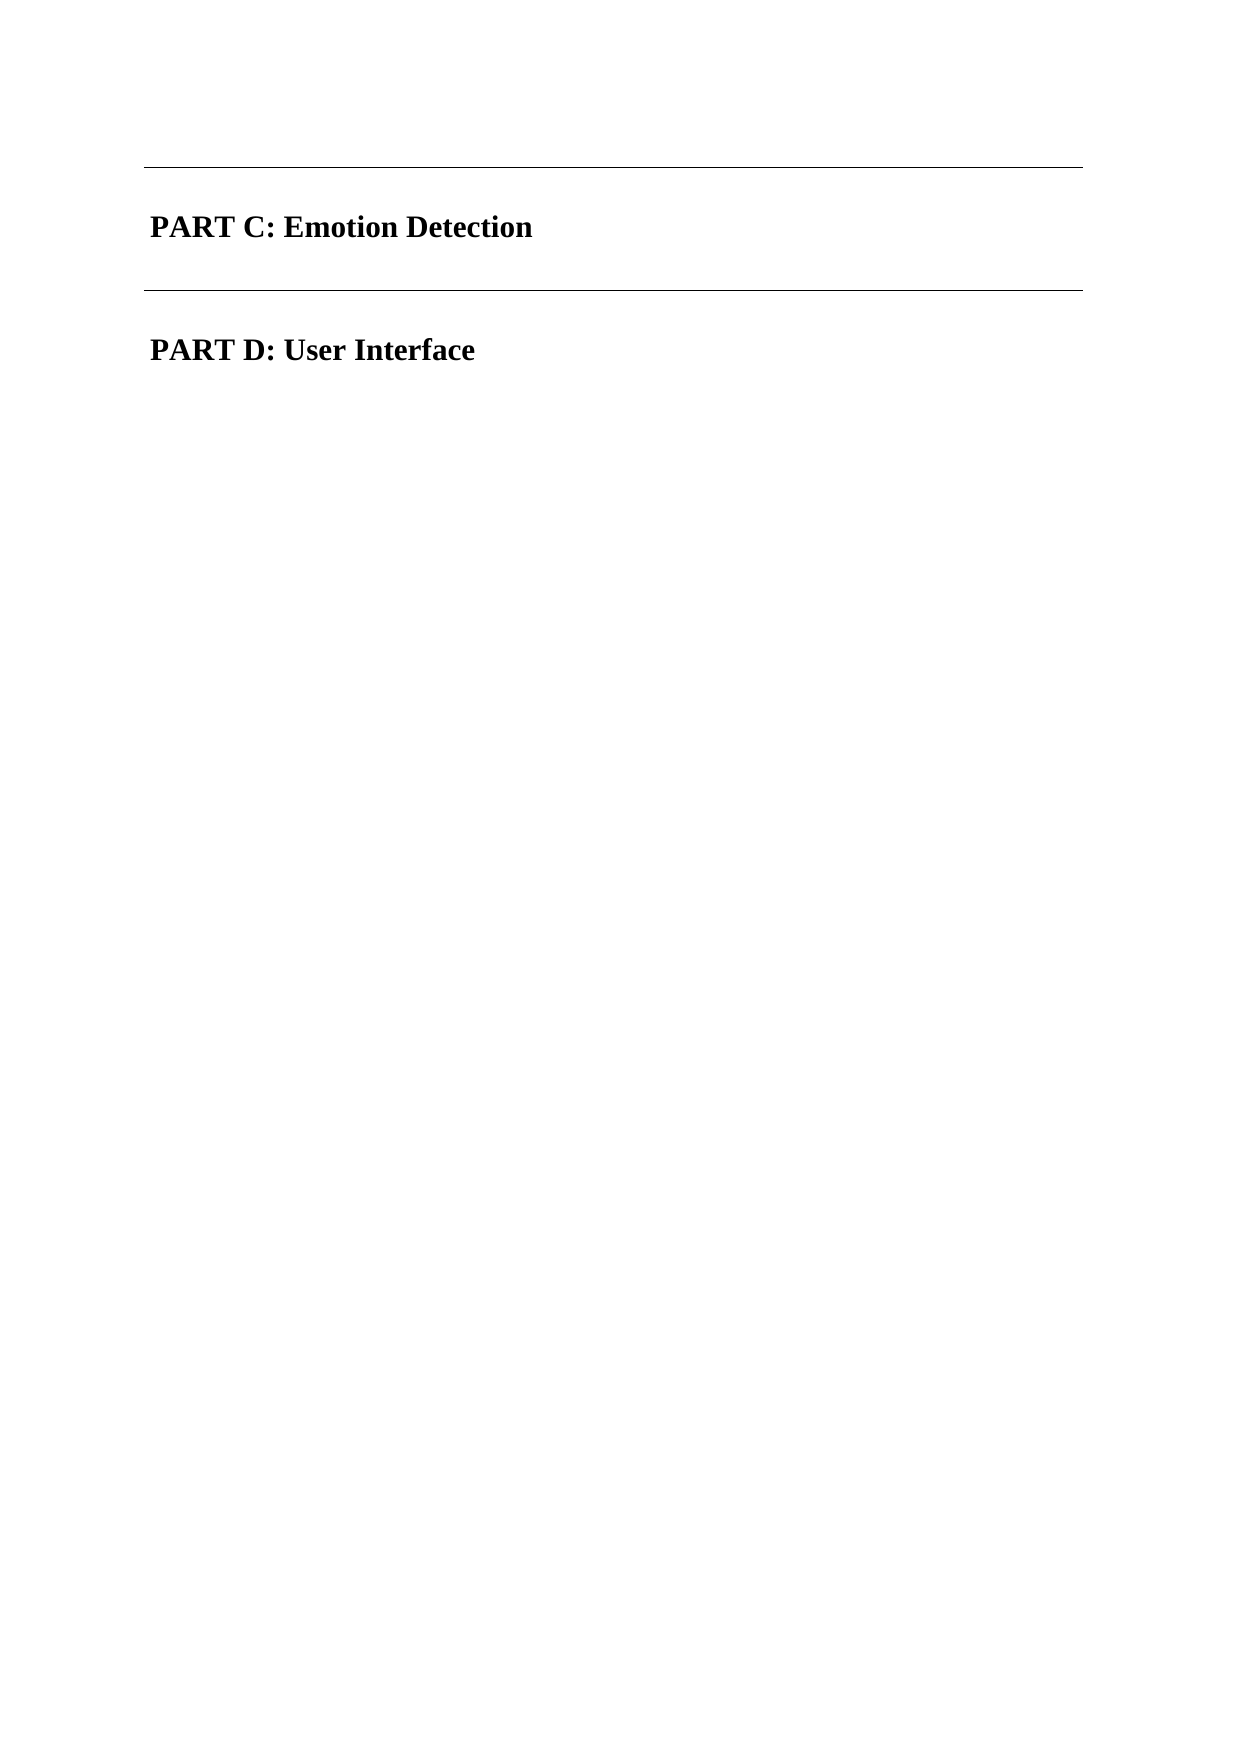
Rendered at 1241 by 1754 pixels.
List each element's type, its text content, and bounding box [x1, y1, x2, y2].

text PART D: User Interface [150, 331, 1090, 367]
text PART C: Emotion Detection [150, 208, 1090, 244]
